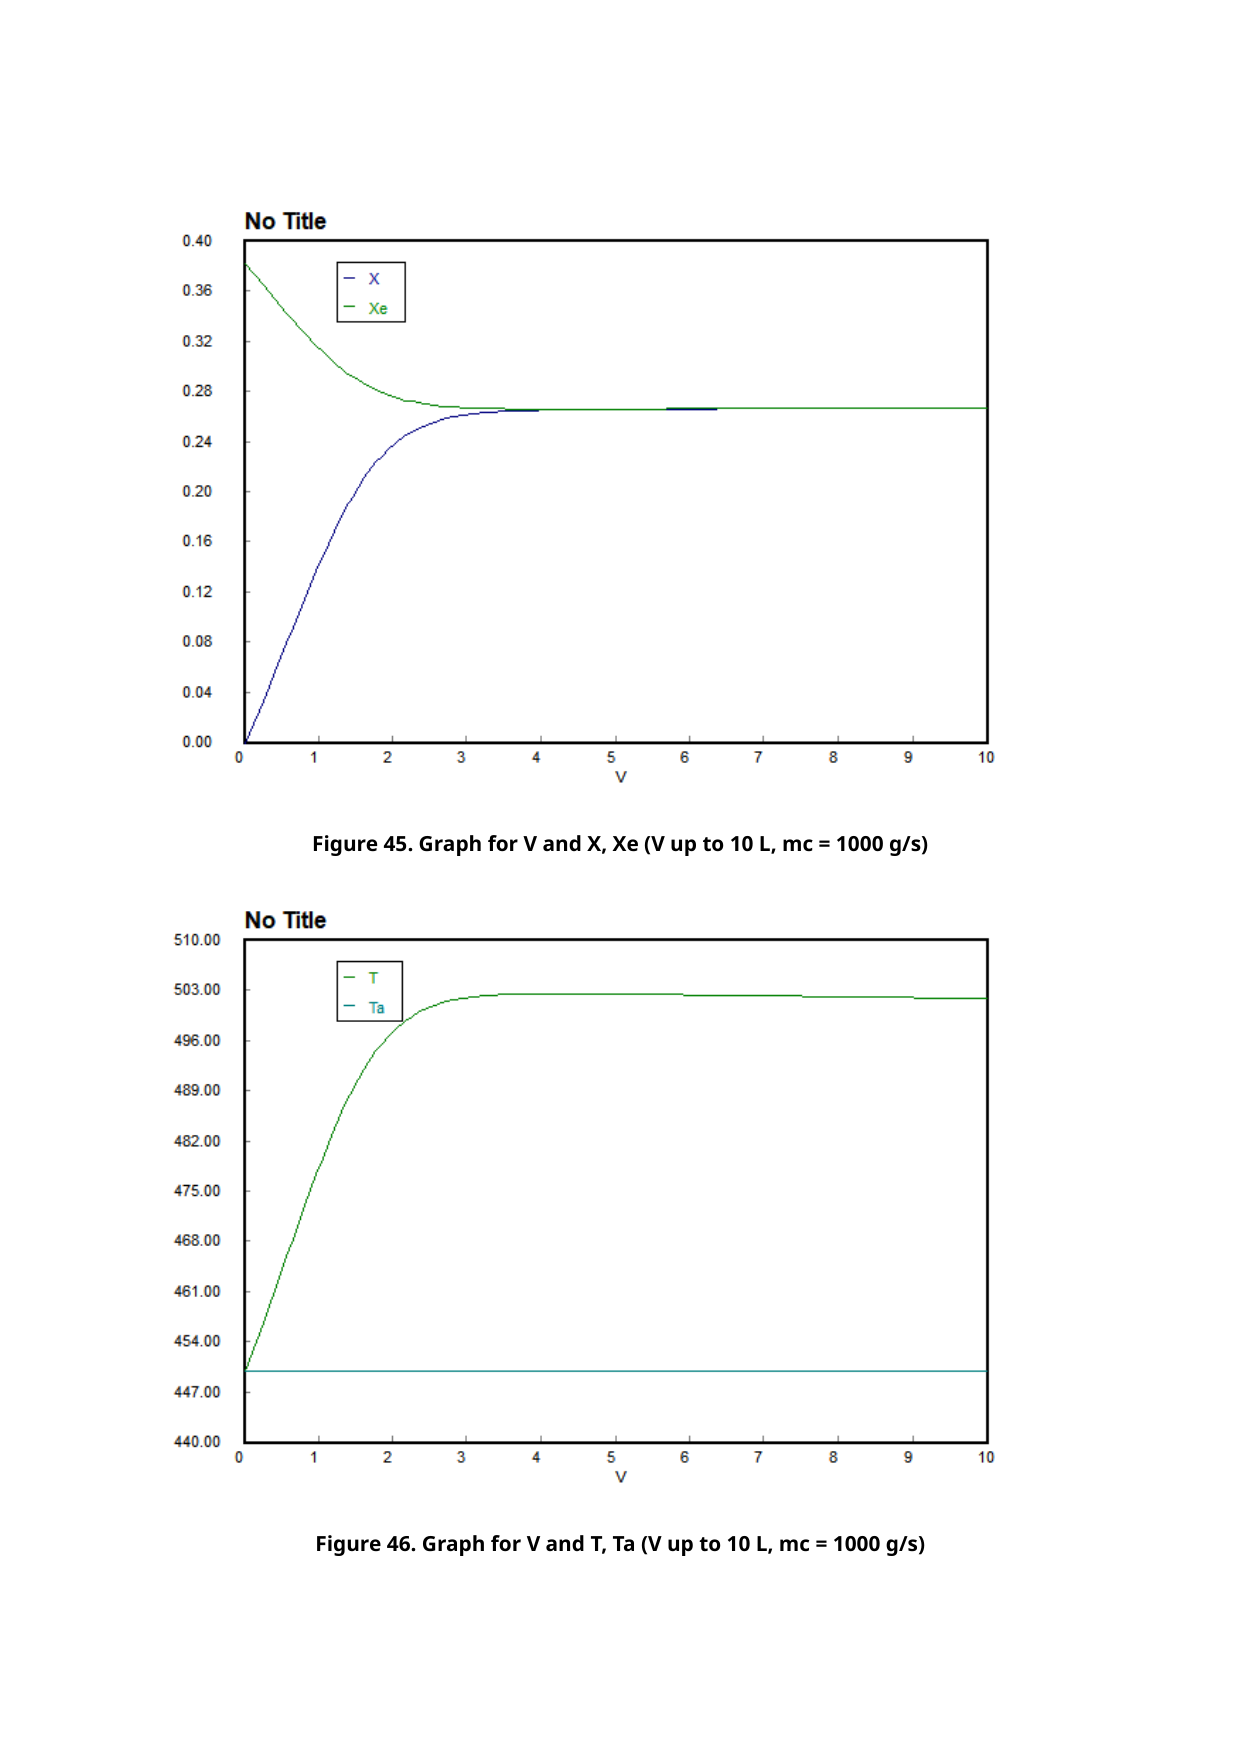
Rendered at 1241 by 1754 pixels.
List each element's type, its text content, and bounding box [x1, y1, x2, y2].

text Figure 46. Graph for V and T, Ta (V up to 10 L, mc = 1000 g/s) [150, 1529, 1090, 1557]
picture [150, 177, 1091, 811]
picture [150, 876, 1091, 1511]
text Figure 45. Graph for V and X, Xe (V up to 10 L, mc = 1000 g/s) [150, 829, 1090, 858]
